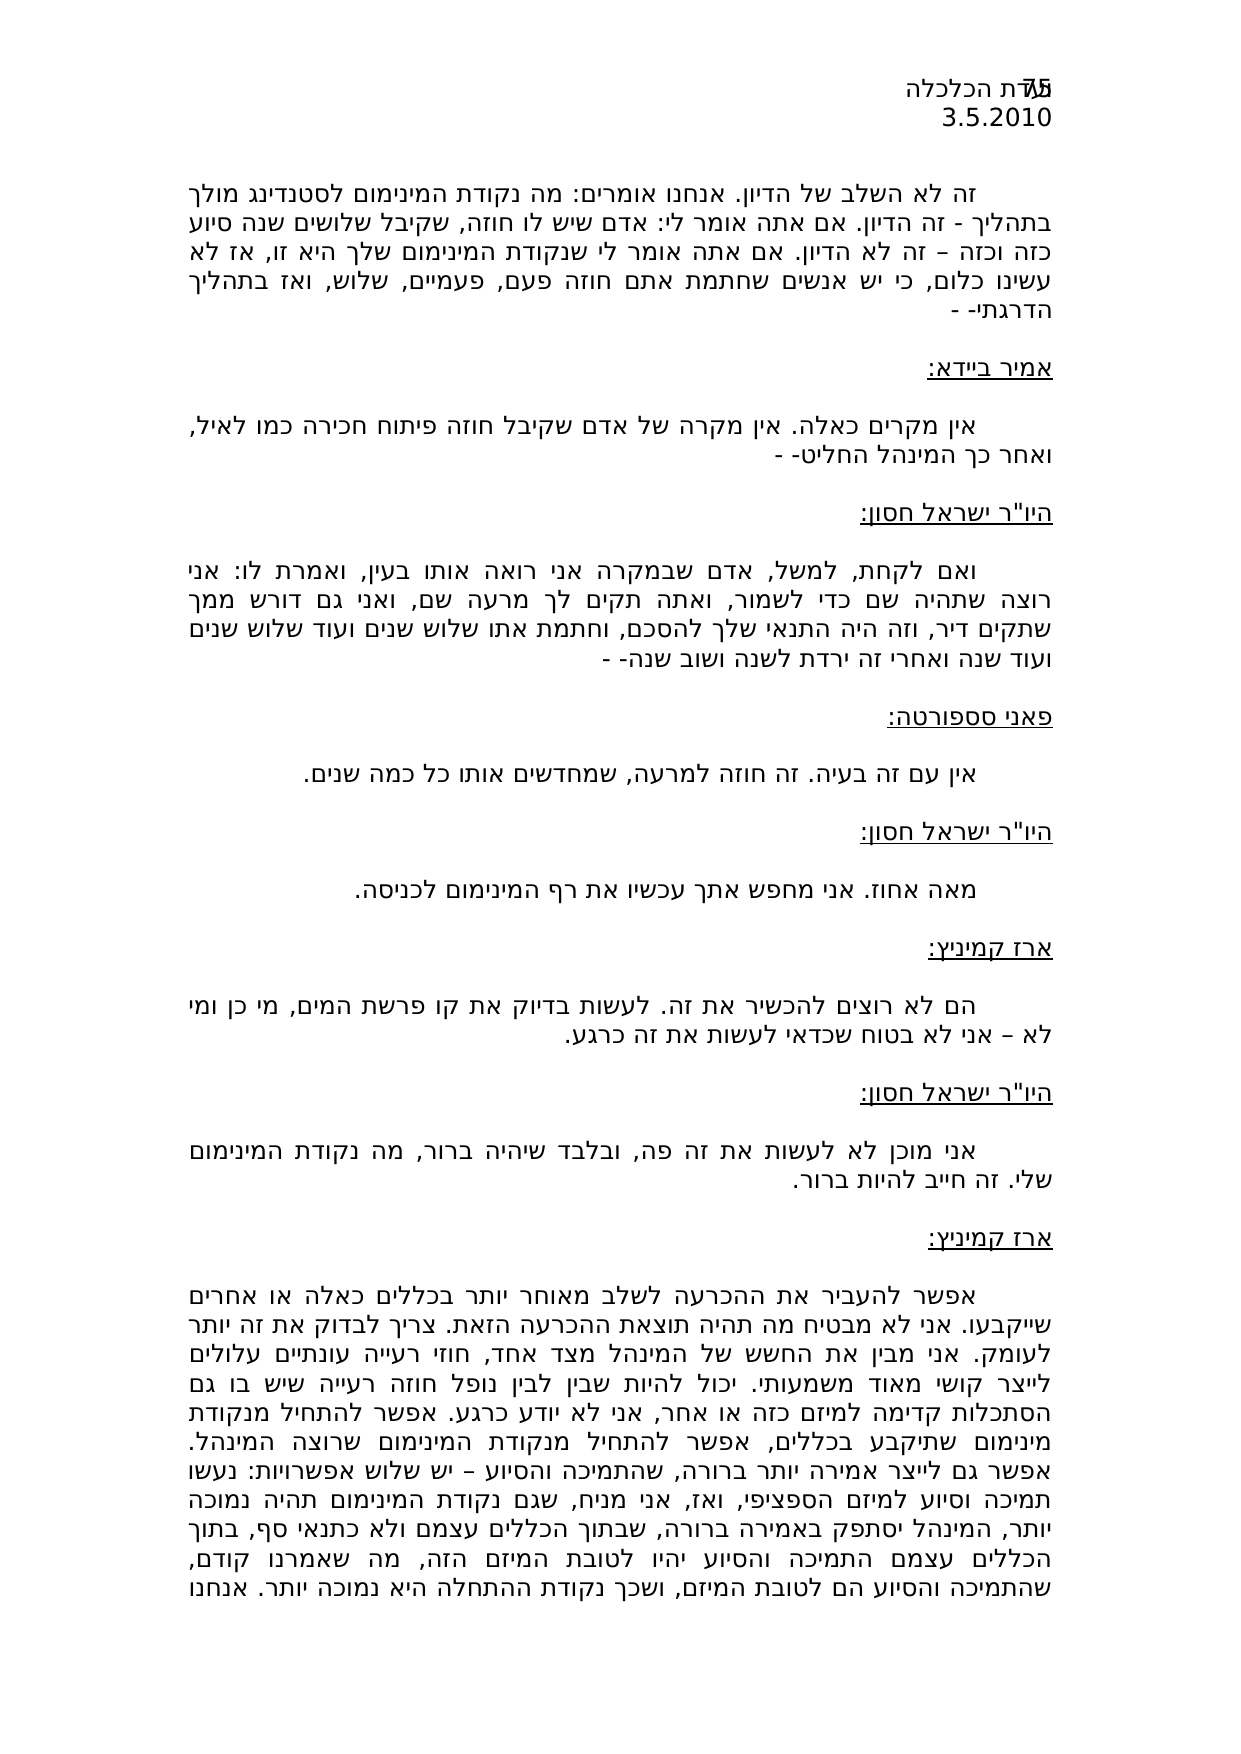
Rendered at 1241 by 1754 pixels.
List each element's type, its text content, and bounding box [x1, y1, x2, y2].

text זה לא השלב של הדיון. אנחנו אומרים: מה נקודת המינימום לסטנדינג מולך בתהליך - זה הדיון. אם אתה אומר לי: אדם שיש לו חוזה, שקיבל שלושים שנה סיוע כזה וכזה – זה לא הדיון. אם אתה אומר לי שנקודת המינימום שלך היא זו, אז לא עשינו כלום, כי יש אנשים שחתמת אתם חוזה פעם, פעמיים, שלוש, ואז בתהליך הדרגתי- - [187, 179, 1053, 324]
text ארז קמיניץ: [187, 1223, 1053, 1252]
text היו"ר ישראל חסון: [187, 817, 1053, 847]
text פאני סספורטה: [187, 702, 1053, 731]
text ארז קמיניץ: [187, 933, 1053, 962]
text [187, 1281, 1053, 1602]
text ואם לקחת, למשל, אדם שבמקרה אני רואה אותו בעין, ואמרת לו: אני רוצה שתהיה שם כדי לשמור, ואתה תקים לך מרעה שם, ואני גם דורש ממך שתקים דיר, וזה היה התנאי שלך להסכם, וחתמת אתו שלוש שנים ועוד שלוש שנים ועוד שנה ואחרי זה ירדת לשנה ושוב שנה- - [187, 556, 1053, 673]
text הם לא רוצים להכשיר את זה. לעשות בדיוק את קו פרשת המים, מי כן ומי לא – אני לא בטוח שכדאי לעשות את זה כרגע. [187, 991, 1053, 1049]
text מאה אחוז. אני מחפש אתך עכשיו את רף המינימום לכניסה. [187, 875, 1053, 904]
text אמיר ביידא: [187, 353, 1053, 382]
text אין מקרים כאלה. אין מקרה של אדם שקיבל חוזה פיתוח חכירה כמו לאיל, ואחר כך המינהל החליט- - [187, 411, 1053, 469]
text היו"ר ישראל חסון: [187, 1078, 1053, 1107]
text אין עם זה בעיה. זה חוזה למרעה, שמחדשים אותו כל כמה שנים. [187, 759, 1053, 789]
text אני מוכן לא לעשות את זה פה, ובלבד שיהיה ברור, מה נקודת המינימום שלי. זה חייב להיות ברור. [187, 1136, 1053, 1194]
text היו"ר ישראל חסון: [187, 498, 1053, 527]
